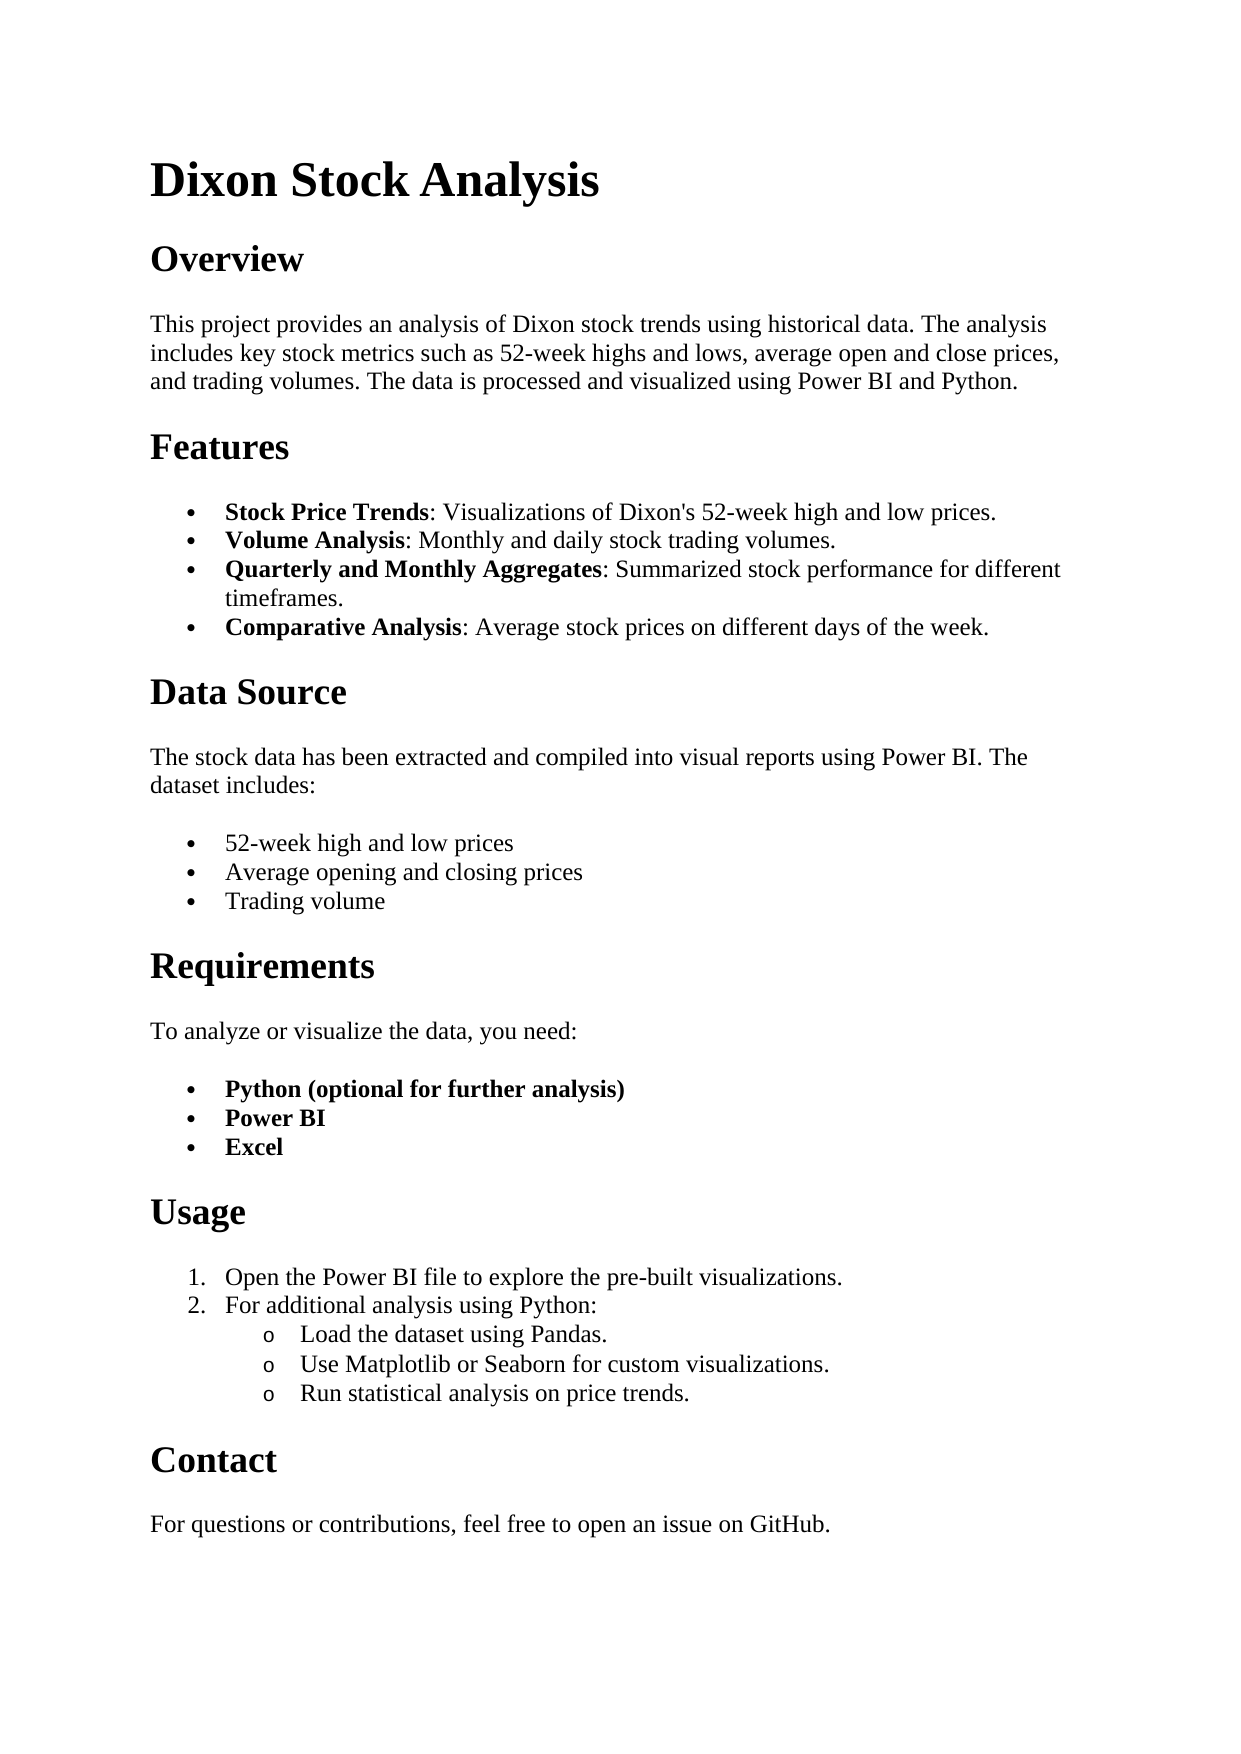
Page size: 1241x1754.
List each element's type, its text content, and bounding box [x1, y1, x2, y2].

text Usage [150, 1189, 1090, 1233]
list Comparative Analysis: Average stock prices on different days of the week. [187, 612, 1090, 640]
list Power BI [187, 1103, 1090, 1132]
list Stock Price Trends: Visualizations of Dixon's 52-week high and low prices. [187, 497, 1090, 525]
list Open the Power BI file to explore the pre-built visualizations. [187, 1262, 1090, 1291]
list Load the dataset using Pandas. [262, 1319, 1090, 1349]
text The stock data has been extracted and compiled into visual reports using Power BI. The dataset includes: [150, 742, 1090, 799]
text To analyze or visualize the data, you need: [150, 1016, 1090, 1045]
list 52-week high and low prices [187, 828, 1090, 857]
list Volume Analysis: Monthly and daily stock trading volumes. [187, 525, 1090, 554]
list Python (optional for further analysis) [187, 1074, 1090, 1103]
list Average opening and closing prices [187, 857, 1090, 886]
text Features [150, 424, 1090, 467]
text Overview [150, 237, 1090, 280]
text This project provides an analysis of Dixon stock trends using historical data. The analysis includes key stock metrics such as 52-week highs and lows, average open and close prices, and trading volumes. The data is processed and visualized using Power BI and Python. [150, 309, 1090, 395]
text For questions or contributions, feel free to open an issue on GitHub. [150, 1509, 1090, 1538]
text Requirements [150, 944, 1090, 987]
text Dixon Stock Analysis [150, 150, 1090, 207]
text Contact [150, 1437, 1090, 1480]
list Use Matplotlib or Seaborn for custom visualizations. [262, 1349, 1090, 1378]
list For additional analysis using Python: [187, 1291, 1090, 1319]
list Run statistical analysis on price trends. [262, 1378, 1090, 1408]
text Data Source [150, 669, 1090, 713]
list Quarterly and Monthly Aggregates: Summarized stock performance for different timeframes. [187, 554, 1090, 612]
list Trading volume [187, 886, 1090, 915]
list Excel [187, 1132, 1090, 1160]
